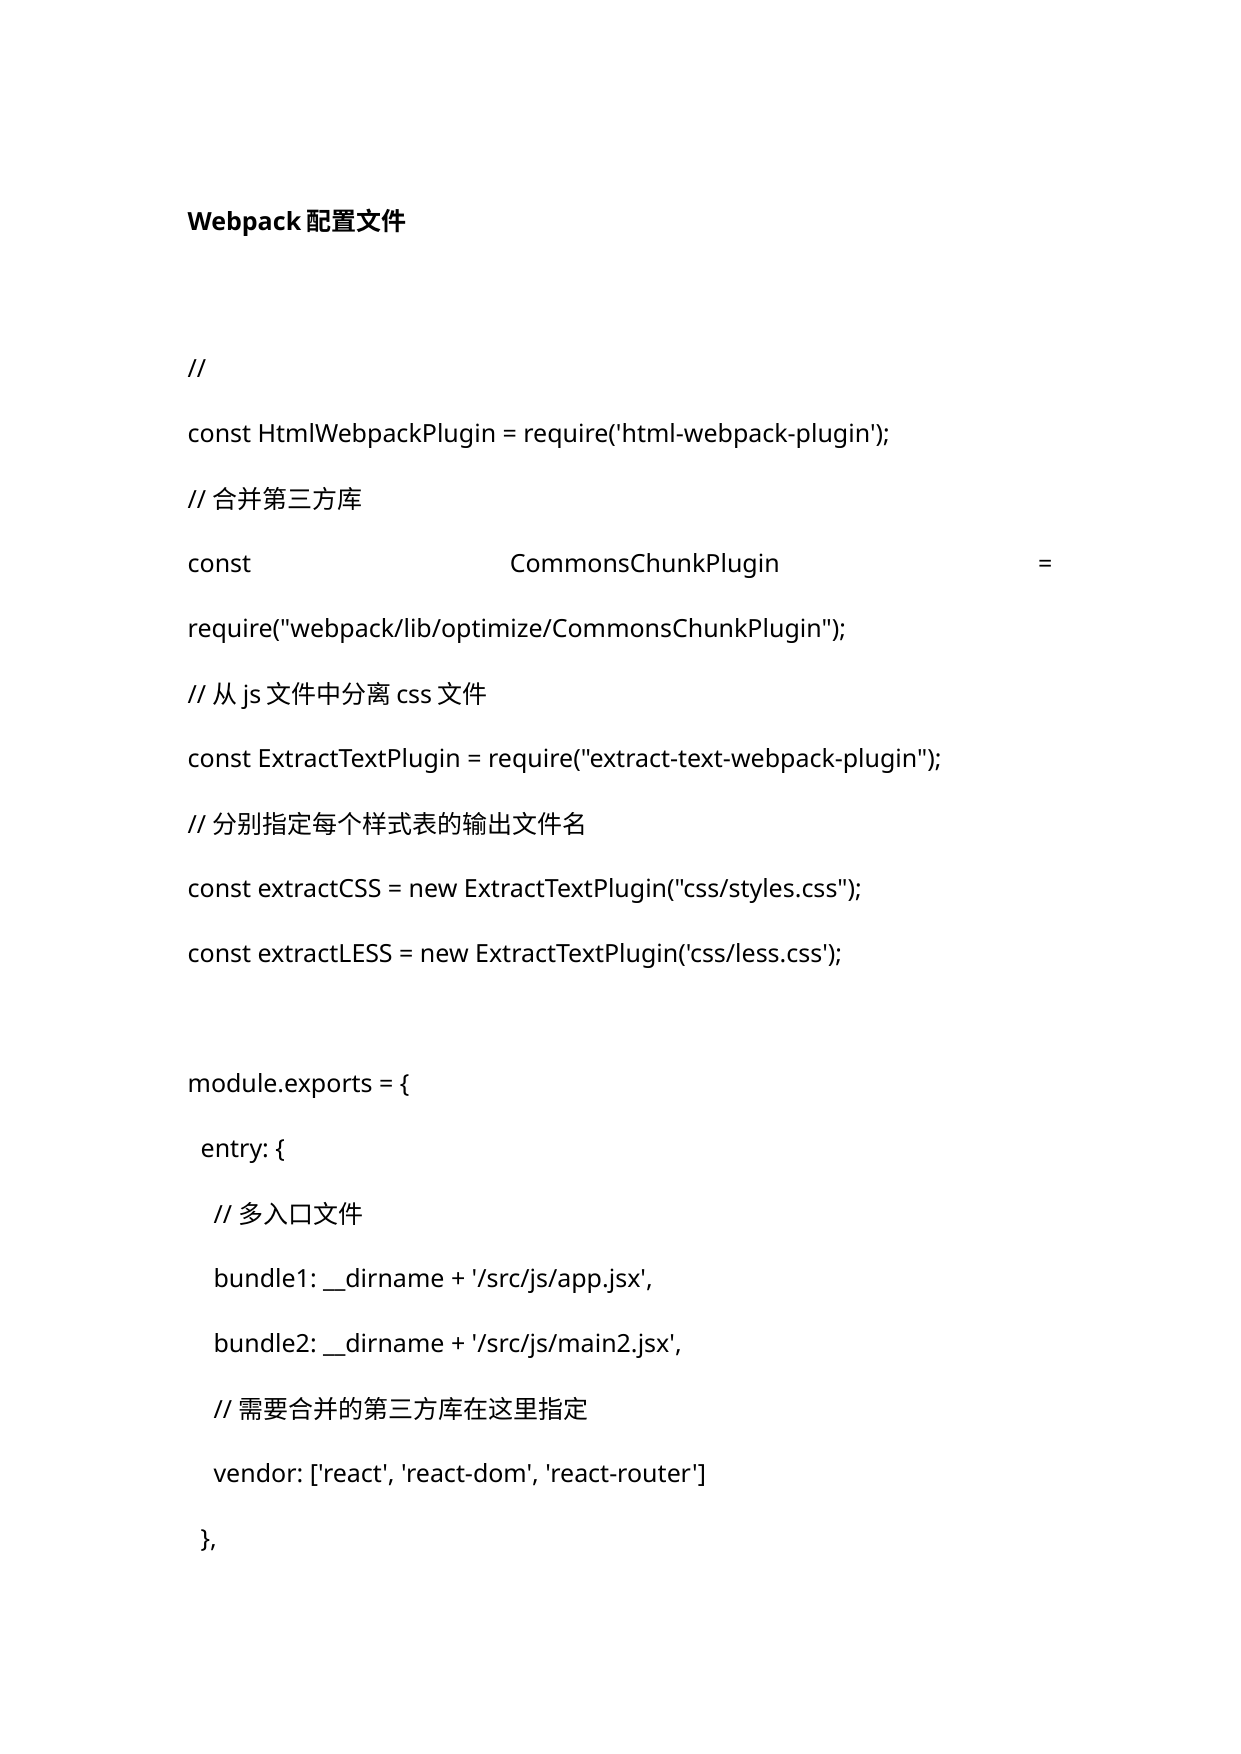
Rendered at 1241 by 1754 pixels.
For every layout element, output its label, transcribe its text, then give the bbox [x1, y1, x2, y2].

text bundle2: __dirname + '/src/js/main2.jsx', [187, 1311, 1053, 1376]
text // 分别指定每个样式表的输出文件名 [187, 791, 1053, 856]
text vendor: ['react', 'react-dom', 'react-router'] [187, 1441, 1053, 1506]
text // 合并第三方库 [187, 466, 1053, 531]
text bundle1: __dirname + '/src/js/app.jsx', [187, 1246, 1053, 1311]
text entry: { [187, 1116, 1053, 1181]
text // 需要合并的第三方库在这里指定 [187, 1376, 1053, 1441]
text const ExtractTextPlugin = require("extract-text-webpack-plugin"); [187, 726, 1053, 791]
text // 从js文件中分离css文件 [187, 661, 1053, 726]
text const HtmlWebpackPlugin = require('html-webpack-plugin'); [187, 401, 1053, 466]
subtitle Webpack配置文件 [187, 187, 1053, 252]
text const extractCSS = new ExtractTextPlugin("css/styles.css"); [187, 856, 1053, 921]
text module.exports = { [187, 1051, 1053, 1116]
text // [187, 336, 1053, 401]
text // 多入口文件 [187, 1181, 1053, 1246]
text const CommonsChunkPlugin = require("webpack/lib/optimize/CommonsChunkPlugin"); [187, 531, 1053, 661]
text const extractLESS = new ExtractTextPlugin('css/less.css'); [187, 921, 1053, 986]
text }, [187, 1506, 1053, 1571]
